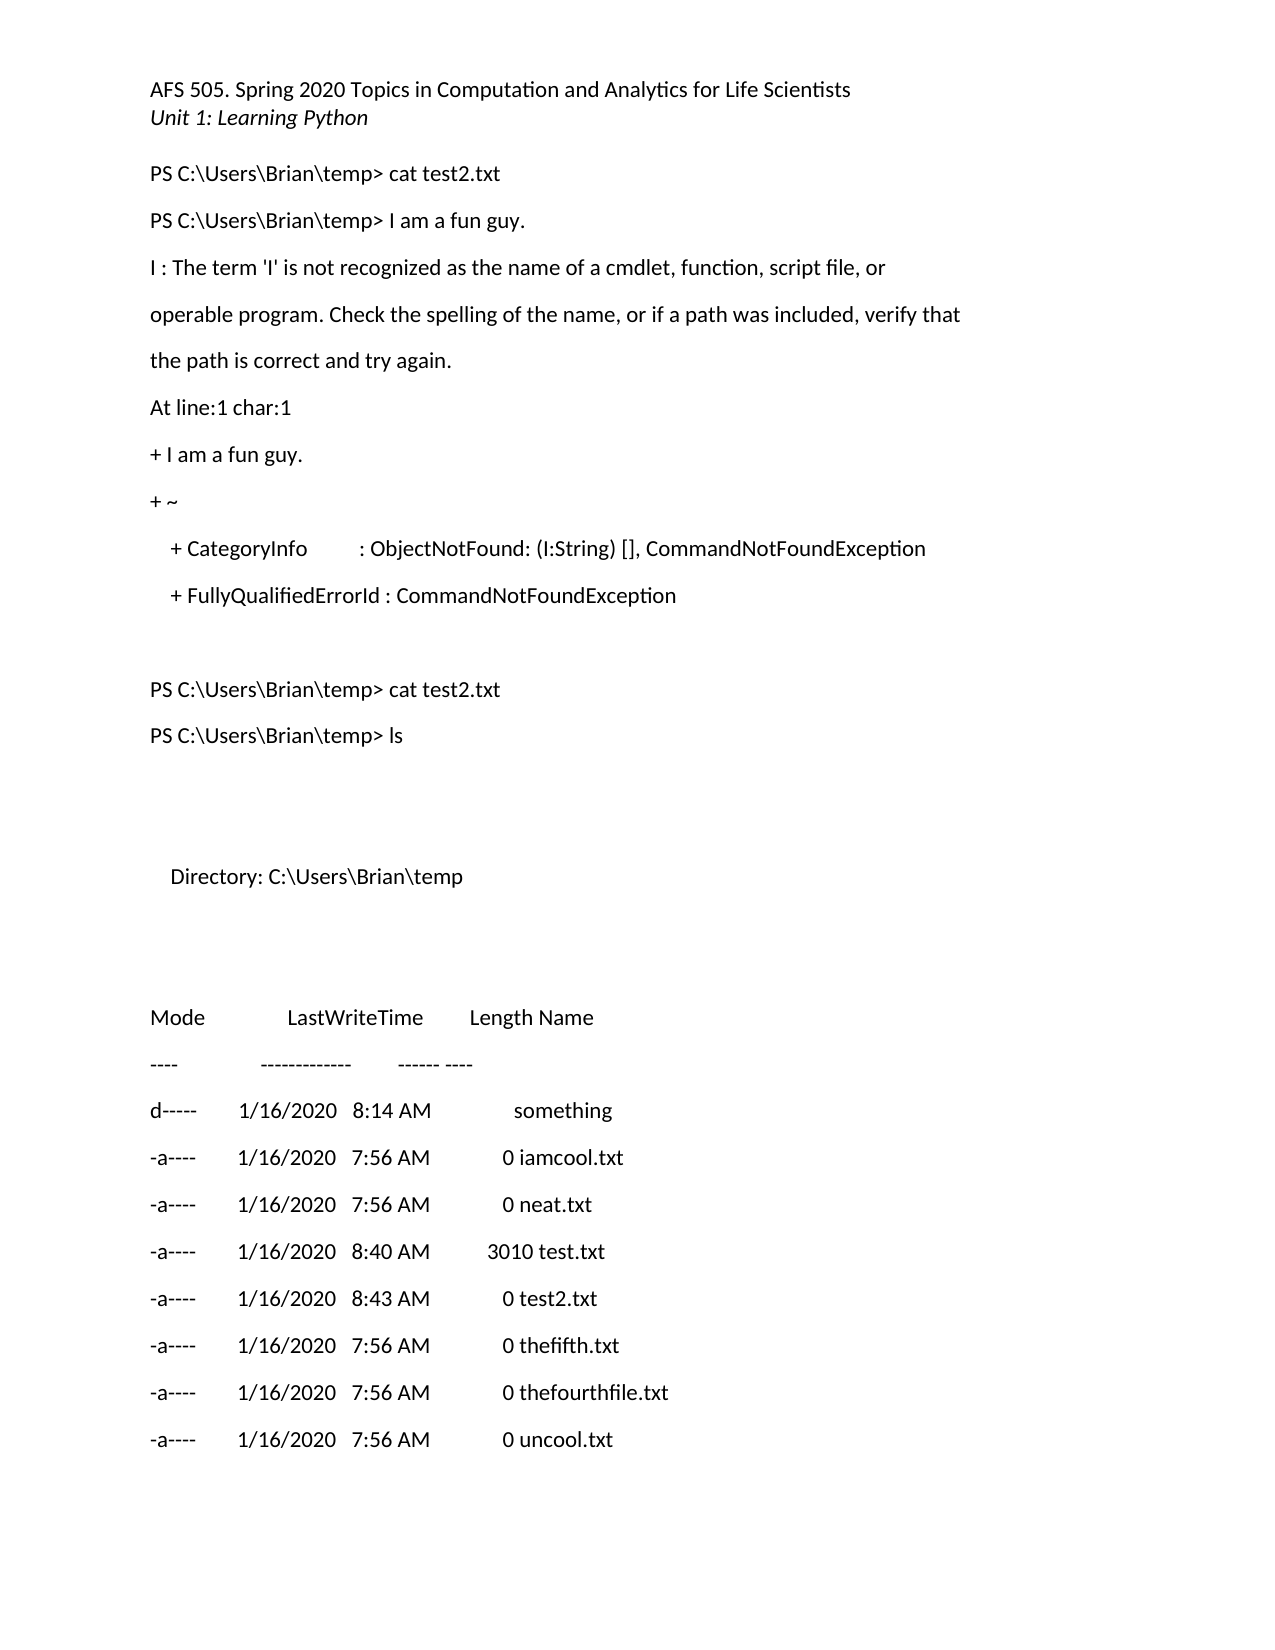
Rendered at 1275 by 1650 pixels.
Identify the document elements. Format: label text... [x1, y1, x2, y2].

text I : The term 'I' is not recognized as the name of a cmdlet, function, script file, or [150, 253, 1125, 281]
text -a---- 1/16/2020 7:56 AM 0 uncool.txt [150, 1425, 1125, 1453]
text At line:1 char:1 [150, 393, 1125, 421]
text -a---- 1/16/2020 8:43 AM 0 test2.txt [150, 1284, 1125, 1312]
text the path is correct and try again. [150, 347, 1125, 374]
text PS C:\Users\Brian\temp> cat test2.txt [150, 675, 1125, 703]
text -a---- 1/16/2020 7:56 AM 0 thefourthfile.txt [150, 1378, 1125, 1406]
text d----- 1/16/2020 8:14 AM something [150, 1097, 1125, 1124]
text -a---- 1/16/2020 7:56 AM 0 neat.txt [150, 1190, 1125, 1218]
text -a---- 1/16/2020 7:56 AM 0 iamcool.txt [150, 1143, 1125, 1171]
text + I am a fun guy. [150, 440, 1125, 468]
text + FullyQualifiedErrorId : CommandNotFoundException [150, 581, 1125, 609]
text + ~ [150, 487, 1125, 515]
text -a---- 1/16/2020 8:40 AM 3010 test.txt [150, 1237, 1125, 1265]
text ---- ------------- ------ ---- [150, 1050, 1125, 1078]
text Directory: C:\Users\Brian\temp [150, 862, 1125, 890]
text PS C:\Users\Brian\temp> ls [150, 722, 1125, 749]
text operable program. Check the spelling of the name, or if a path was included, verify that [150, 300, 1125, 328]
text + CategoryInfo : ObjectNotFound: (I:String) [], CommandNotFoundException [150, 534, 1125, 562]
text PS C:\Users\Brian\temp> cat test2.txt [150, 159, 1125, 187]
text PS C:\Users\Brian\temp> I am a fun guy. [150, 206, 1125, 234]
text -a---- 1/16/2020 7:56 AM 0 thefifth.txt [150, 1331, 1125, 1359]
text Mode LastWriteTime Length Name [150, 1003, 1125, 1031]
